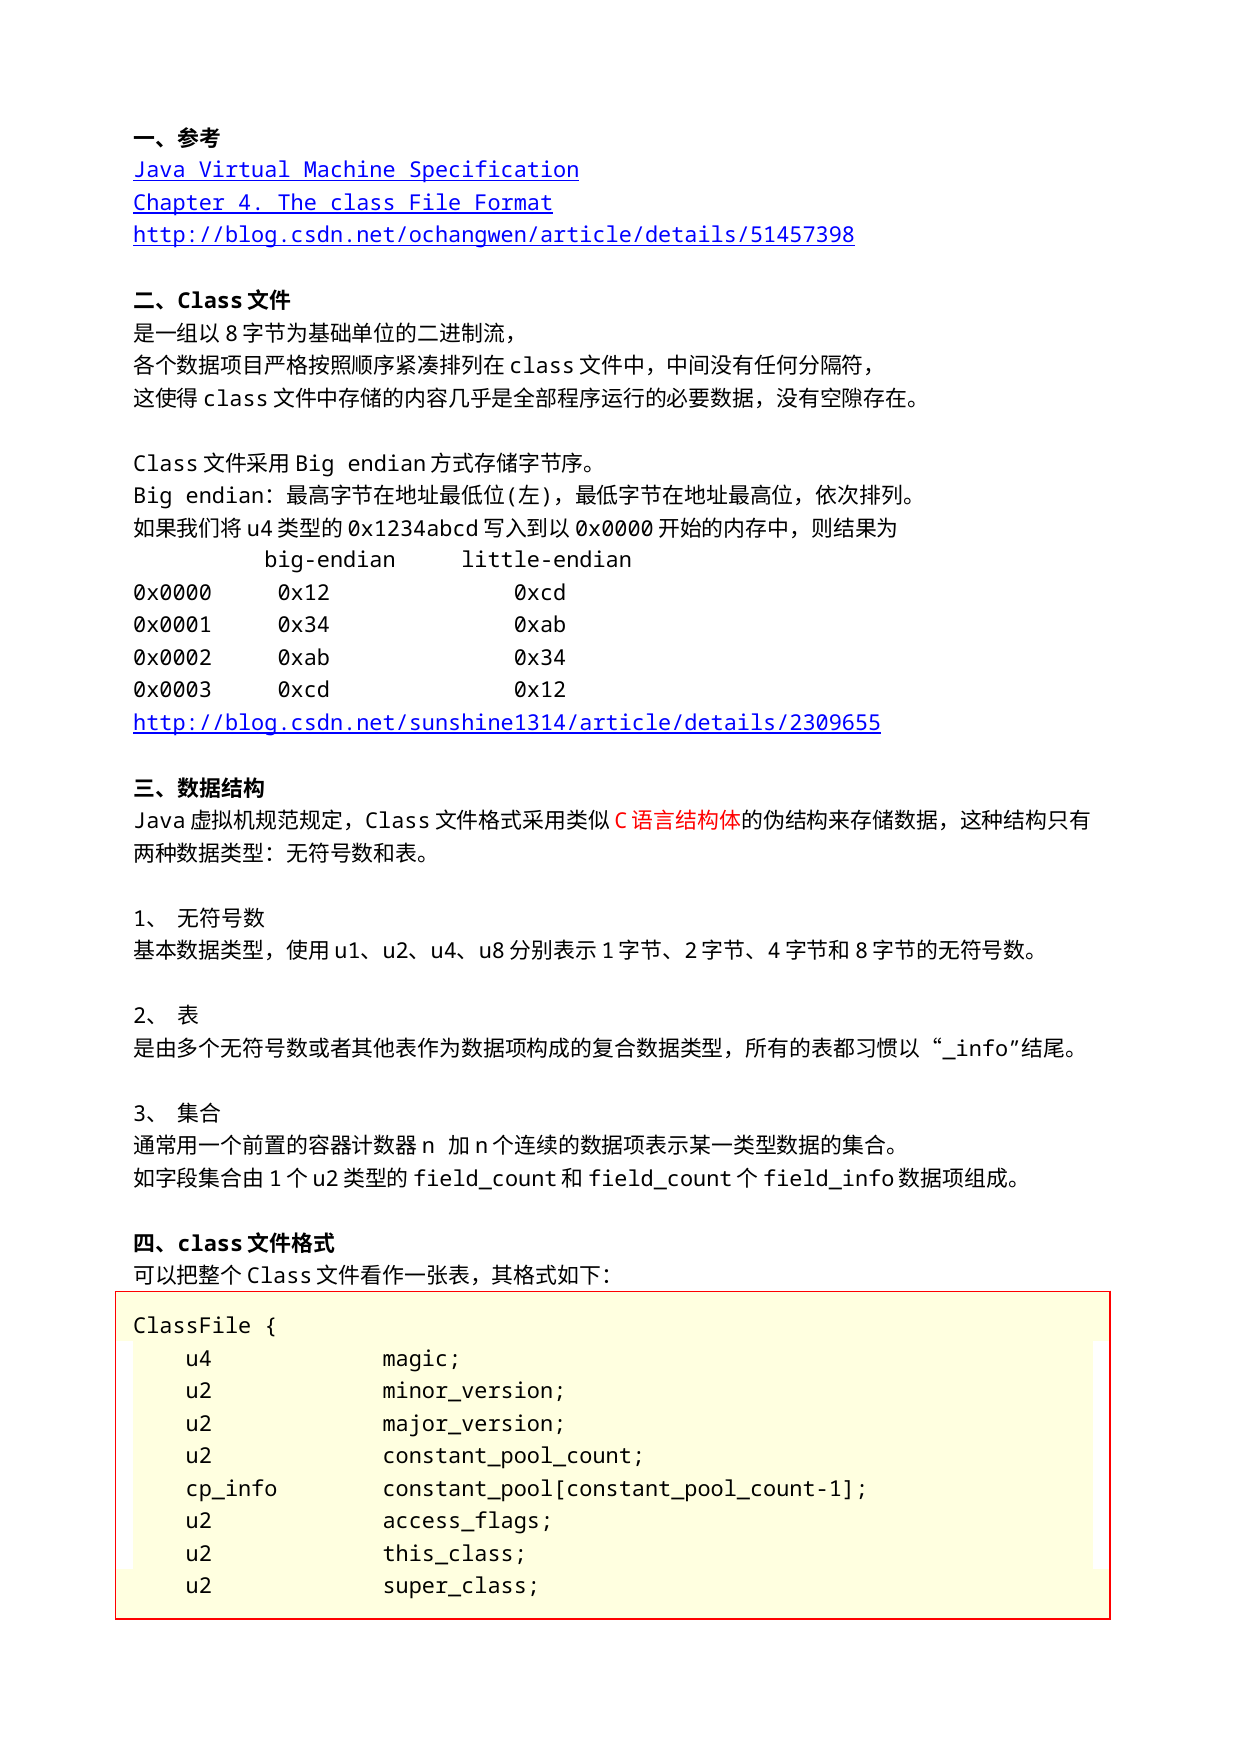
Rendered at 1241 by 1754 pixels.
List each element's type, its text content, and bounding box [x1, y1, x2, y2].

text http://blog.csdn.net/sunshine1314/article/details/2309655 [133, 706, 1093, 738]
list 表 [133, 998, 1093, 1031]
list class文件格式 [133, 1226, 1093, 1258]
text u2 minor_version; [133, 1374, 1093, 1406]
text u2 this_class; [133, 1536, 1093, 1551]
text Java虚拟机规范规定，Class文件格式采用类似C语言结构体的伪结构来存储数据，这种结构只有两种数据类型：无符号数和表。 [133, 803, 1093, 868]
text 基本数据类型，使用u1、u2、u4、u8分别表示1字节、2字节、4字节和8字节的无符号数。 [133, 933, 1093, 966]
text 是一组以8字节为基础单位的二进制流， [133, 316, 1093, 348]
text u2 constant_pool_count; [133, 1439, 1093, 1471]
text Chapter 4. The class File Format [133, 186, 1093, 218]
text Big endian：最高字节在地址最低位(左)，最低字节在地址最高位，依次排列。 [133, 478, 1093, 511]
text 0x0003 0xcd 0x12 [133, 673, 1093, 706]
text 如字段集合由1个u2类型的field_count和field_count个field_info数据项组成。 [133, 1161, 1093, 1193]
text 各个数据项目严格按照顺序紧凑排列在class文件中，中间没有任何分隔符， [133, 348, 1093, 381]
text 如果我们将u4类型的0x1234abcd写入到以0x0000开始的内存中，则结果为 [133, 511, 1093, 543]
text 0x0002 0xab 0x34 [133, 641, 1093, 673]
text 0x0001 0x34 0xab [133, 608, 1093, 641]
text 可以把整个Class文件看作一张表，其格式如下： [133, 1258, 1093, 1291]
text u2 major_version; [133, 1406, 1093, 1439]
text 通常用一个前置的容器计数器n 加 n个连续的数据项表示某一类型数据的集合。 [133, 1128, 1093, 1161]
text u2 access_flags; [133, 1504, 1093, 1536]
list Class文件 [133, 283, 1093, 316]
text u2 super_class; [116, 1551, 1109, 1618]
list 集合 [133, 1096, 1093, 1128]
text 这使得class文件中存储的内容几乎是全部程序运行的必要数据，没有空隙存在。 [133, 381, 1093, 413]
text 0x0000 0x12 0xcd [133, 576, 1093, 608]
text u4 magic; [133, 1341, 1093, 1374]
text Java Virtual Machine Specification [133, 153, 1093, 186]
list 参考 [133, 121, 1093, 153]
text Class文件采用Big endian方式存储字节序。 [133, 446, 1093, 478]
text http://blog.csdn.net/ochangwen/article/details/51457398 [133, 218, 1093, 251]
text ClassFile { [116, 1292, 1109, 1341]
list 数据结构 [133, 771, 1093, 803]
list 无符号数 [133, 901, 1093, 933]
text 是由多个无符号数或者其他表作为数据项构成的复合数据类型，所有的表都习惯以“_info”结尾。 [133, 1031, 1093, 1063]
text big-endian little-endian [133, 543, 1093, 576]
text cp_info constant_pool[constant_pool_count-1]; [133, 1471, 1093, 1504]
